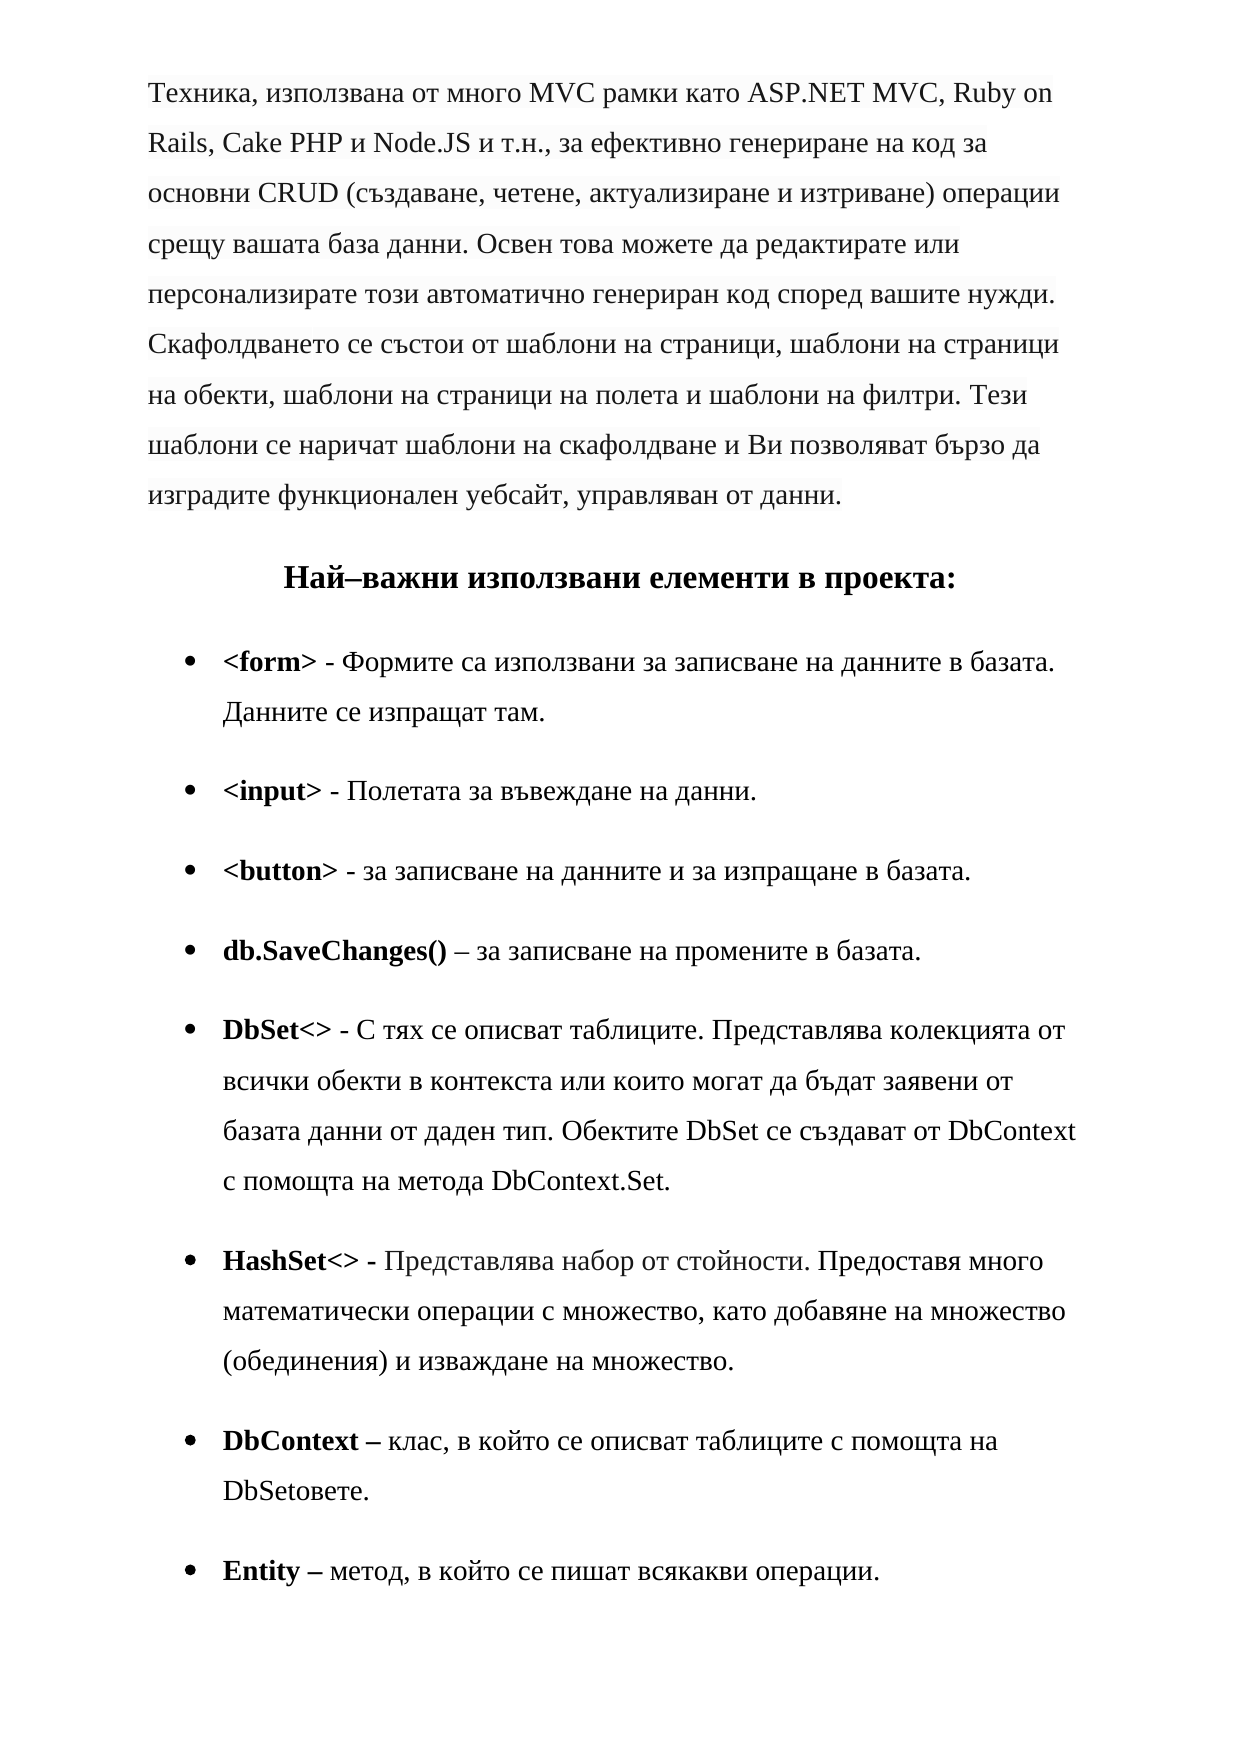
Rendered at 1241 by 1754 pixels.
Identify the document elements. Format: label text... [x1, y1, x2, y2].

text Техника, използвана от много MVC рамки като ASP.NET MVC, Ruby on Rails, Cake PHP и Node.JS и т.н., за ефективно генериране на код за основни CRUD (създаване, четене, актуализиране и изтриване) операции срещу вашата база данни. Освен това можете да редактирате или персонализирате този автоматично генериран код според вашите нужди. Скафолдването се състои от шаблони на страници, шаблони на страници на обекти, шаблони на страници на полета и шаблони на филтри. Тези шаблони се наричат ​​шаблони на скафолдване и Ви позволяват бързо да изградите функционален уебсайт, управляван от данни. [148, 75, 1093, 511]
list <button> - за записване на данните и за изпращане в базата. [185, 853, 1093, 887]
list DbSet<> - С тях се описват таблиците. Представлява колекцията от всички обекти в контекста или които могат да бъдат заявени от базата данни от даден тип. Обектите DbSet се създават от DbContext с помощта на метода DbContext.Set. [185, 1012, 1093, 1197]
list HashSet<> - Представлява набор от стойности. Предоставя много математически операции с множество, като добавяне на множество (обединения) и изваждане на множество. [185, 1243, 1093, 1377]
text Най–важни използвани елементи в проекта: [148, 557, 1093, 595]
list DbContext – клас, в който се описват таблиците с помощта на DbSetовете. [185, 1423, 1093, 1507]
list db.SaveChanges() – за записване на промените в базата. [185, 933, 1093, 966]
list <form> - Формите са използвани за записване на данните в базата. Данните се изпращат там. [185, 644, 1093, 728]
list <input> - Полетата за въвеждане на данни. [185, 773, 1093, 807]
list Entity – метод, в който се пишат всякакви операции. [185, 1553, 1093, 1587]
